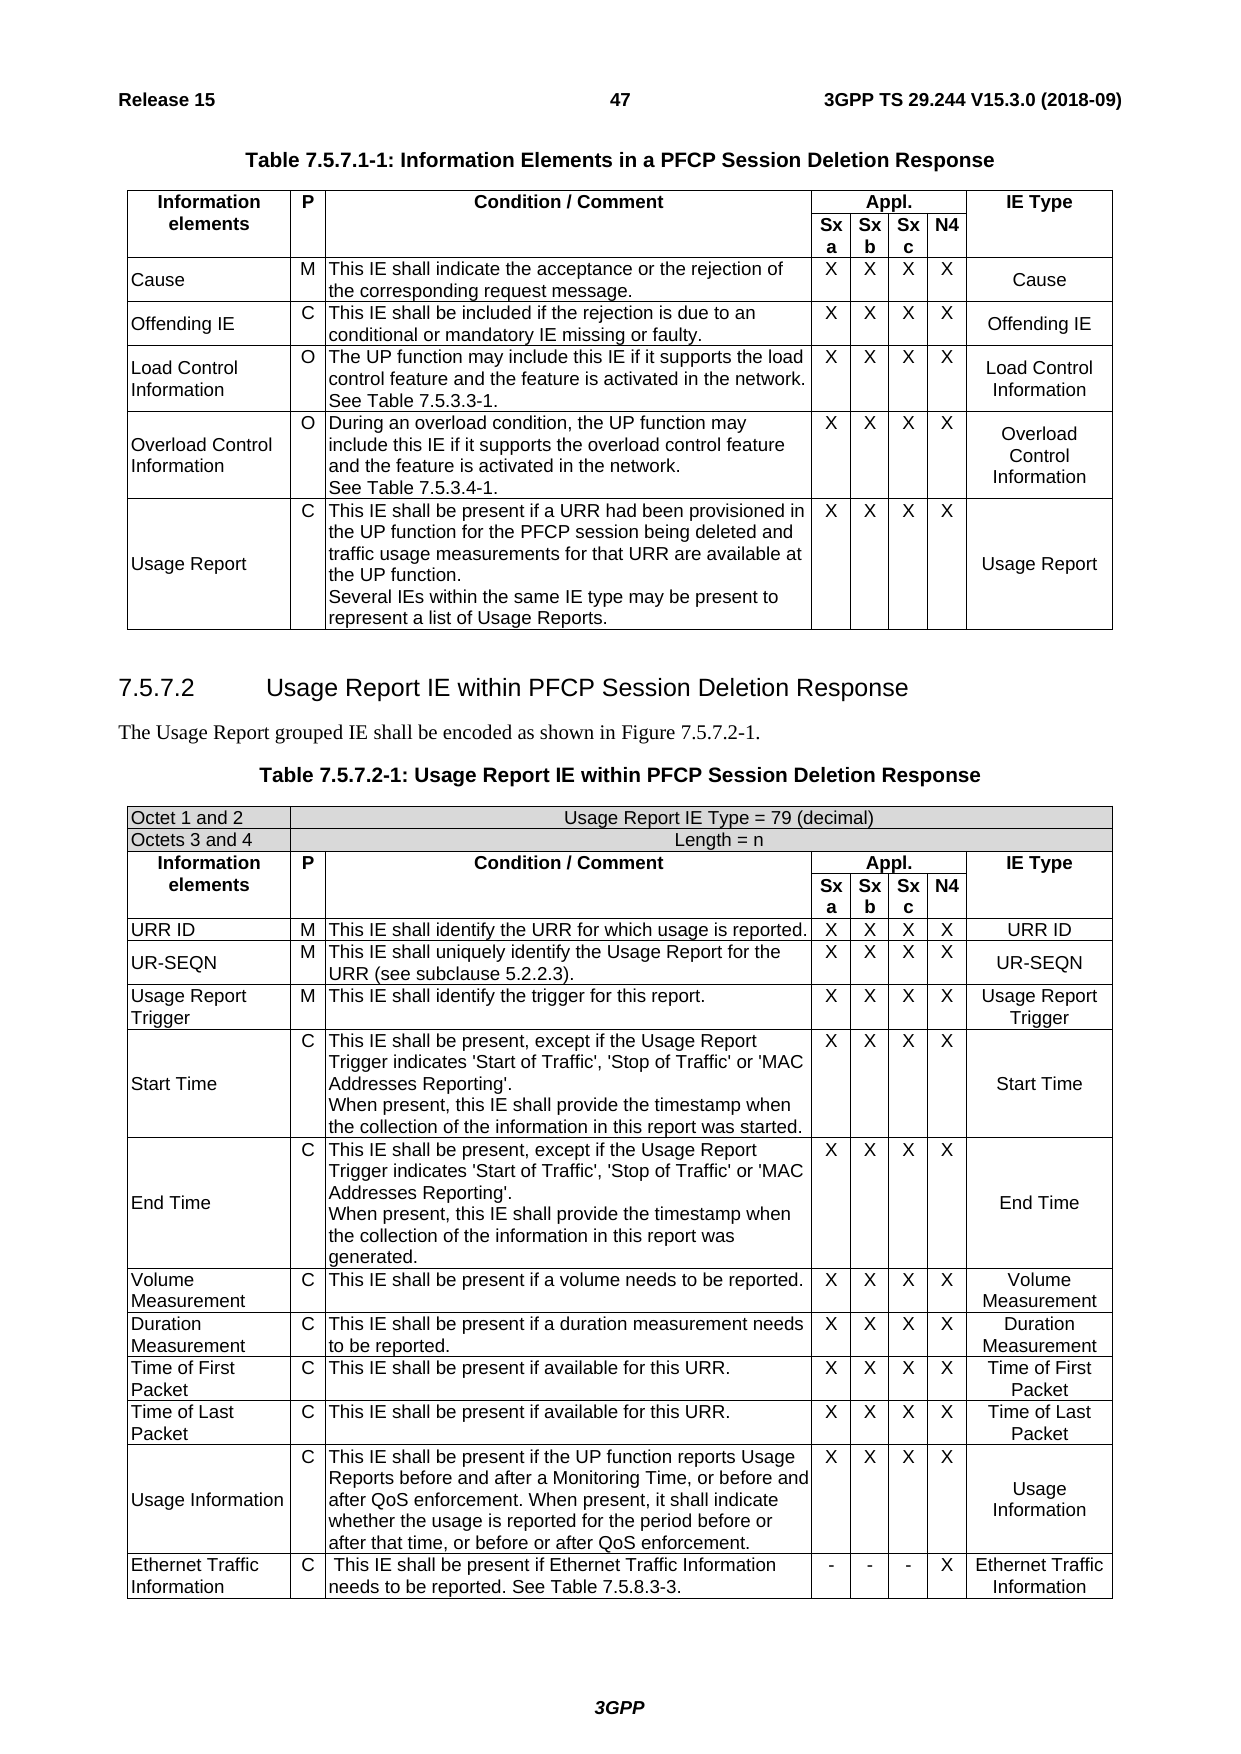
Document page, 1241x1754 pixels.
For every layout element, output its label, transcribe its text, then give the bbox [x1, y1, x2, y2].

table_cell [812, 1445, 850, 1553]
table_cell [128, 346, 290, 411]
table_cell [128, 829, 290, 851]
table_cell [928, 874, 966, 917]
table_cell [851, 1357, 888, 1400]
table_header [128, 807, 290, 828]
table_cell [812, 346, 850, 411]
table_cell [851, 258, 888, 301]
text Table 7.5.7.2-1: Usage Report IE within PFCP Session Deletion Response [118, 763, 1122, 787]
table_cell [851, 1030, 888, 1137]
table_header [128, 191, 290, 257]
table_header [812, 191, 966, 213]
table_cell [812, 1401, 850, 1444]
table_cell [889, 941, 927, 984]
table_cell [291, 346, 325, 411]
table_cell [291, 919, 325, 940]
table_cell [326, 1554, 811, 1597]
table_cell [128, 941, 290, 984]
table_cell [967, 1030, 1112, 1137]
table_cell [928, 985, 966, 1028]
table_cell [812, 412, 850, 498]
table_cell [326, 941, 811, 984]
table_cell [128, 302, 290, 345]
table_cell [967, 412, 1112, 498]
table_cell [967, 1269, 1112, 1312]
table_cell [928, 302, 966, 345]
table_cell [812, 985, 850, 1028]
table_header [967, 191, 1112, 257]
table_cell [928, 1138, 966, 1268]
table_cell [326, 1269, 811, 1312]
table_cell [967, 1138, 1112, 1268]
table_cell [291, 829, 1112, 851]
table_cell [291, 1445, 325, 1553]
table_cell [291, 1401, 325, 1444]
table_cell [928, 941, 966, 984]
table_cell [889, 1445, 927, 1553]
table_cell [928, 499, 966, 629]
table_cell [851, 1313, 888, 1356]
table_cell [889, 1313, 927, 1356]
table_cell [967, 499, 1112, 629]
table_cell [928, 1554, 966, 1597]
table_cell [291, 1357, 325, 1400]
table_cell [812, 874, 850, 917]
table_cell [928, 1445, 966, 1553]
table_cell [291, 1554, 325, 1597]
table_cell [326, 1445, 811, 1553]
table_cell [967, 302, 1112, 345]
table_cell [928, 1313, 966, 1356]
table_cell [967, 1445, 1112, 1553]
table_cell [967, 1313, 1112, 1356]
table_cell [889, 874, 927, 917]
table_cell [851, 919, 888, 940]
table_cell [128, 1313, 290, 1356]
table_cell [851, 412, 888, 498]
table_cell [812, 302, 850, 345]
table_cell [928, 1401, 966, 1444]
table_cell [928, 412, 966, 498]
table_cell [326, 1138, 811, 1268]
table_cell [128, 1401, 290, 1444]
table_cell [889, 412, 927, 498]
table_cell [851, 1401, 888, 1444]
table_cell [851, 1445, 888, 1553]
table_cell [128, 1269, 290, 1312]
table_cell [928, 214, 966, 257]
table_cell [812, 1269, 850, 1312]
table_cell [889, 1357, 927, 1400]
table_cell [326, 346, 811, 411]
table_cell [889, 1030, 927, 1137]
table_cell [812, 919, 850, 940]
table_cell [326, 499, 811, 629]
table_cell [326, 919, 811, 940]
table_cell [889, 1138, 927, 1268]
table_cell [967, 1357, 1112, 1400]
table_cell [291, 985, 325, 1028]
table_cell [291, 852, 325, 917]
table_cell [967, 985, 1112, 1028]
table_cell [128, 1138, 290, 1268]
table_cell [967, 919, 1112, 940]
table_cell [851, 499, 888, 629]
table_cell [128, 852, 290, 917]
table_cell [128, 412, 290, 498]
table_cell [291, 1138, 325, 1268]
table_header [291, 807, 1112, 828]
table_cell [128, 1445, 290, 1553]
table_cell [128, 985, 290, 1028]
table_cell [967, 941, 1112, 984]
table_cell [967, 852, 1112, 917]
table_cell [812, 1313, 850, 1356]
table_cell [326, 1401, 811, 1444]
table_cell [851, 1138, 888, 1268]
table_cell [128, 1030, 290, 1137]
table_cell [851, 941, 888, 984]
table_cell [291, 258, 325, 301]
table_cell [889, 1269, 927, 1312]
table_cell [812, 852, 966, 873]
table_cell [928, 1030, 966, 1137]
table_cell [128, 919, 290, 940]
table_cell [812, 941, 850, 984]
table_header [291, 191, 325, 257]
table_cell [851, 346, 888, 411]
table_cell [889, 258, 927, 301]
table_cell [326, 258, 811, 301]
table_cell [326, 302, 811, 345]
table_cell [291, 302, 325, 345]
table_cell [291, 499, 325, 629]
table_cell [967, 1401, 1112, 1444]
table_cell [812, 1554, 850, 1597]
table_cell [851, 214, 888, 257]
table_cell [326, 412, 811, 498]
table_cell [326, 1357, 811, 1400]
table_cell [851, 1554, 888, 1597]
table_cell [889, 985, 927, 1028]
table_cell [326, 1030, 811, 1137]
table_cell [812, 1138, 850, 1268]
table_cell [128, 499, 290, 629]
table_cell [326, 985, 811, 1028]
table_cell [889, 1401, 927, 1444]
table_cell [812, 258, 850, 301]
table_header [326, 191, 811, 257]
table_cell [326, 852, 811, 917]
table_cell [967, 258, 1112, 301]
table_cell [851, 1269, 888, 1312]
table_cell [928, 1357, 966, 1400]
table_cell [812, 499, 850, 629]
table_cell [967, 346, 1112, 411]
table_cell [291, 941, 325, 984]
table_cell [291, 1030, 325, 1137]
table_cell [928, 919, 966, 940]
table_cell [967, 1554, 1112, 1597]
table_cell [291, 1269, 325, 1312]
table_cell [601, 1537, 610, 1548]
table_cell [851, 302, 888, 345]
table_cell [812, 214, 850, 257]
text The Usage Report grouped IE shall be encoded as shown in Figure 7.5.7.2-1. [118, 720, 1122, 744]
subtitle 7.5.7.2 Usage Report IE within PFCP Session Deletion Response [118, 672, 1122, 701]
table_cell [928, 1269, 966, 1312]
text Table 7.5.7.1-1: Information Elements in a PFCP Session Deletion Response [118, 147, 1122, 171]
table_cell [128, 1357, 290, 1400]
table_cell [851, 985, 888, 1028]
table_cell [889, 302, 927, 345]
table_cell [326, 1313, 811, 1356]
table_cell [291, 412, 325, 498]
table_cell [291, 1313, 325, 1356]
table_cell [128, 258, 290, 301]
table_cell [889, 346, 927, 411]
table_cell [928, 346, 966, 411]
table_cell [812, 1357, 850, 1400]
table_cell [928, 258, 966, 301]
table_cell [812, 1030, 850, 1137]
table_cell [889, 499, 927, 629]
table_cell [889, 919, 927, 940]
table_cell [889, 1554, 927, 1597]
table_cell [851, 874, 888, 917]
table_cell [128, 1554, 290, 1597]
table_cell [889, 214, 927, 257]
